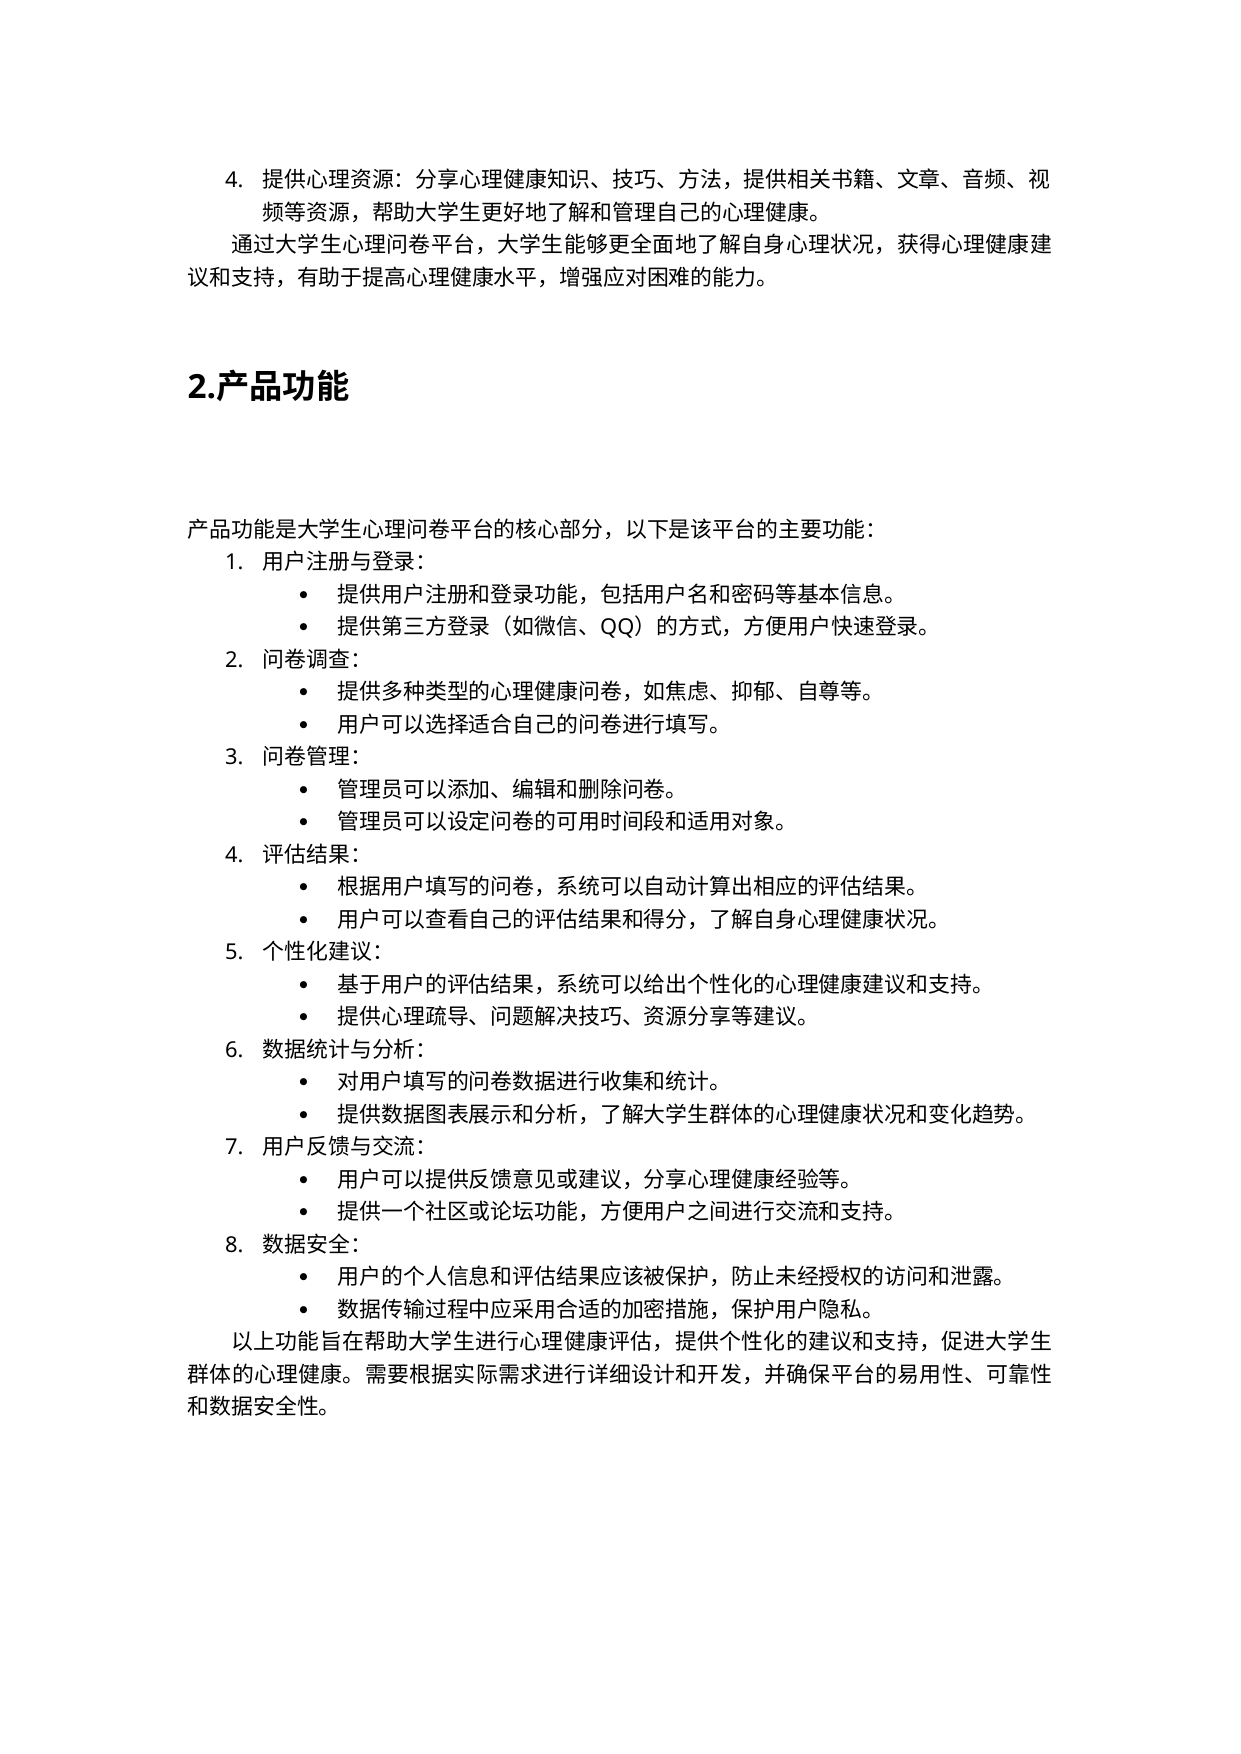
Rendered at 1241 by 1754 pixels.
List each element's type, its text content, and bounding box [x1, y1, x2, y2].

text 通过大学生心理问卷平台，大学生能够更全面地了解自身心理状况，获得心理健康建议和支持，有助于提高心理健康水平，增强应对困难的能力。 [187, 227, 1053, 292]
list 用户的个人信息和评估结果应该被保护，防止未经授权的访问和泄露。 [300, 1259, 1053, 1291]
list 提供心理疏导、问题解决技巧、资源分享等建议。 [300, 999, 1053, 1031]
list 管理员可以设定问卷的可用时间段和适用对象。 [300, 804, 1053, 836]
list 提供一个社区或论坛功能，方便用户之间进行交流和支持。 [300, 1194, 1053, 1226]
subtitle 2.产品功能 [187, 352, 1053, 417]
list 提供数据图表展示和分析，了解大学生群体的心理健康状况和变化趋势。 [300, 1096, 1053, 1129]
list 数据安全： [225, 1226, 1053, 1259]
list 管理员可以添加、编辑和删除问卷。 [300, 771, 1053, 804]
list 提供第三方登录（如微信、QQ）的方式，方便用户快速登录。 [300, 609, 1053, 641]
list 根据用户填写的问卷，系统可以自动计算出相应的评估结果。 [300, 869, 1053, 901]
list 用户反馈与交流： [225, 1129, 1053, 1161]
list 数据传输过程中应采用合适的加密措施，保护用户隐私。 [300, 1291, 1053, 1324]
list 提供多种类型的心理健康问卷，如焦虑、抑郁、自尊等。 [300, 674, 1053, 706]
list 评估结果： [225, 836, 1053, 869]
list 个性化建议： [225, 934, 1053, 966]
list 提供用户注册和登录功能，包括用户名和密码等基本信息。 [300, 576, 1053, 609]
list 用户可以查看自己的评估结果和得分，了解自身心理健康状况。 [300, 901, 1053, 934]
text 以上功能旨在帮助大学生进行心理健康评估，提供个性化的建议和支持，促进大学生群体的心理健康。需要根据实际需求进行详细设计和开发，并确保平台的易用性、可靠性和数据安全性。 [187, 1324, 1053, 1421]
list 用户可以提供反馈意见或建议，分享心理健康经验等。 [300, 1161, 1053, 1194]
list 基于用户的评估结果，系统可以给出个性化的心理健康建议和支持。 [300, 966, 1053, 999]
list 数据统计与分析： [225, 1031, 1053, 1064]
list 提供心理资源：分享心理健康知识、技巧、方法，提供相关书籍、文章、音频、视频等资源，帮助大学生更好地了解和管理自己的心理健康。 [225, 162, 1053, 227]
list 问卷管理： [225, 739, 1053, 771]
text 产品功能是大学生心理问卷平台的核心部分，以下是该平台的主要功能： [187, 511, 1053, 544]
list 问卷调查： [225, 641, 1053, 674]
list 对用户填写的问卷数据进行收集和统计。 [300, 1064, 1053, 1096]
list 用户注册与登录： [225, 544, 1053, 576]
list 用户可以选择适合自己的问卷进行填写。 [300, 706, 1053, 739]
